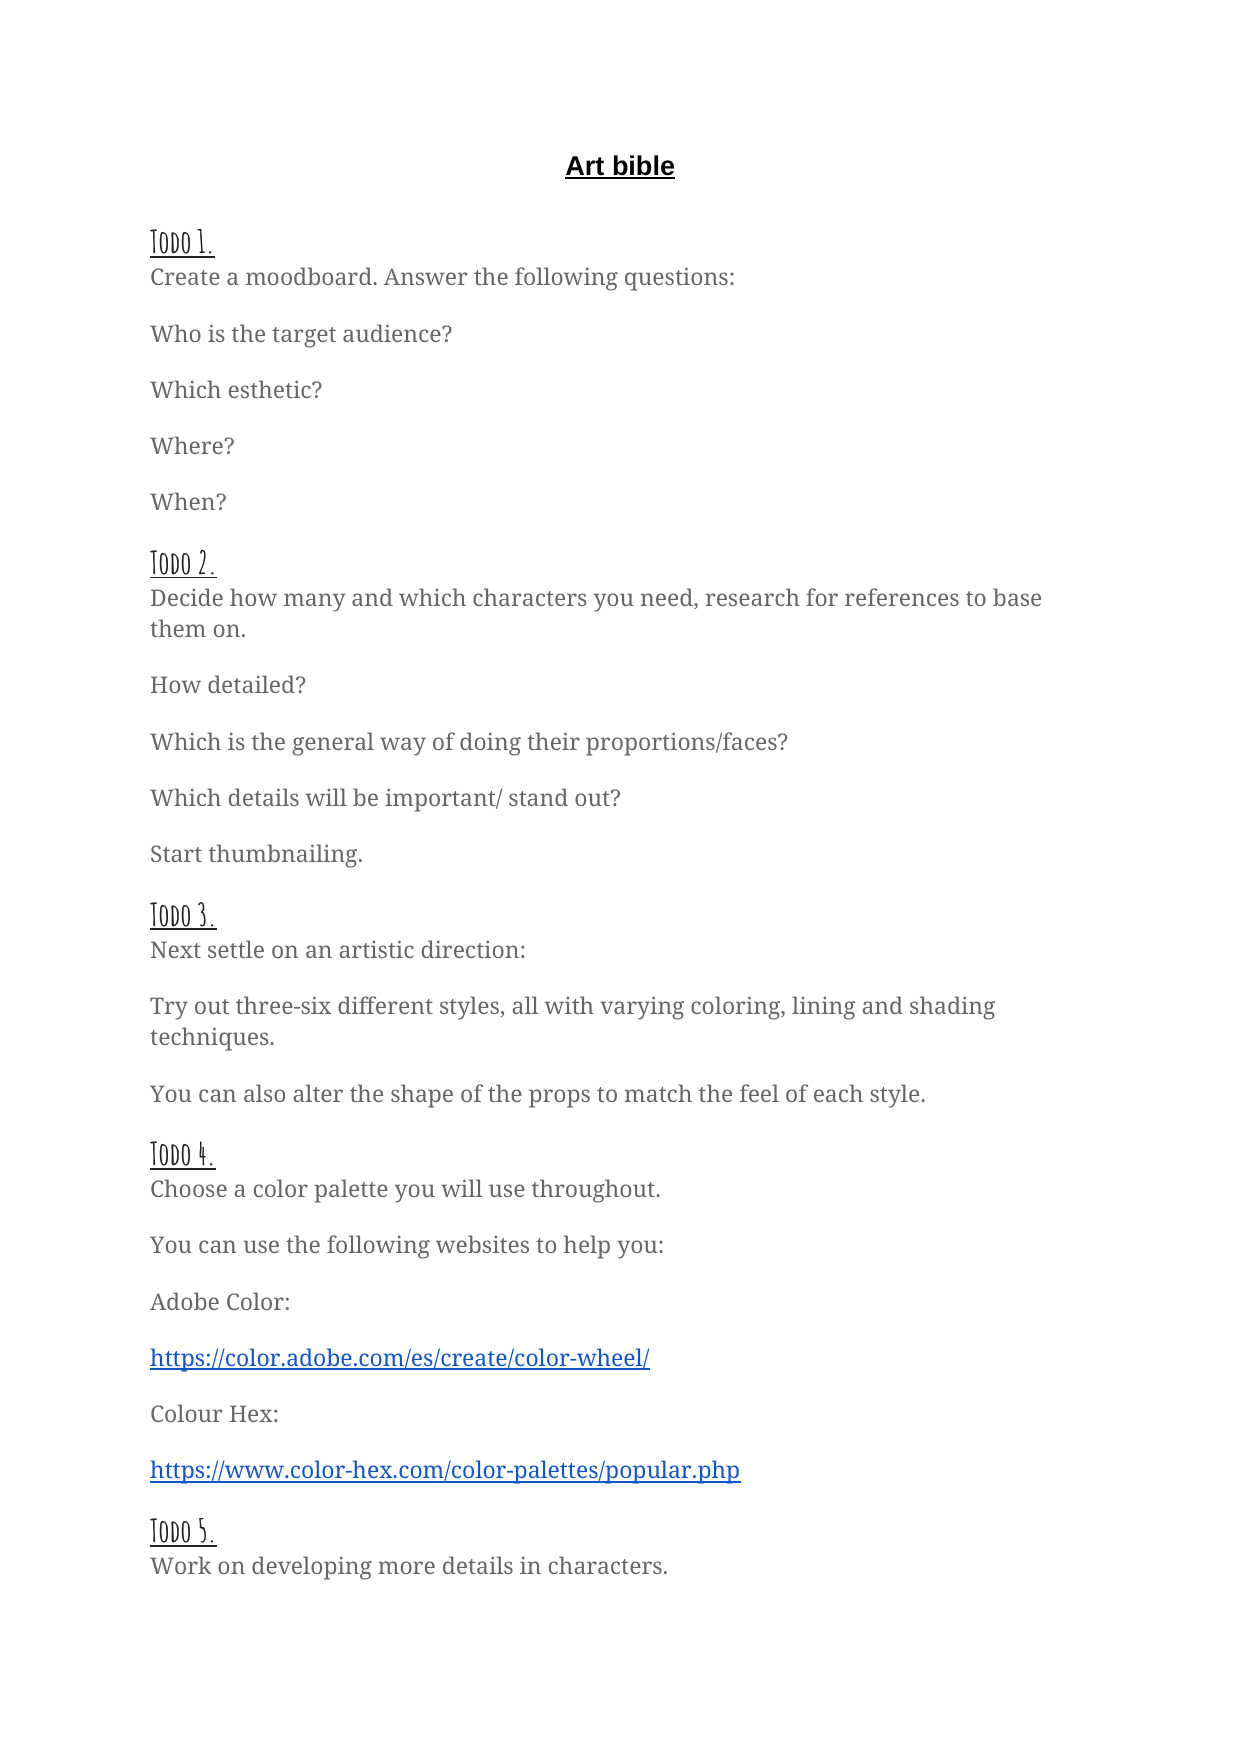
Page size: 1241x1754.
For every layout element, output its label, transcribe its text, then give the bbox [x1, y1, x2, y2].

text https://www.color-hex.com/color-palettes/popular.php [150, 1454, 1090, 1486]
text Which esthetic? [150, 374, 1090, 405]
text Next settle on an artistic direction: [150, 934, 1090, 965]
text Choose a color palette you will use throughout. [150, 1173, 1090, 1204]
text Work on developing more details in characters. [150, 1550, 1090, 1581]
text Todo 1. [150, 222, 1090, 261]
text Where? [150, 430, 1090, 461]
text Start thumbnailing. [150, 838, 1090, 869]
text Who is the target audience? [150, 317, 1090, 349]
text Todo 4. [150, 1134, 1090, 1173]
text Which is the general way of doing their proportions/faces? [150, 726, 1090, 757]
text Todo 5. [150, 1511, 1090, 1550]
text You can also alter the shape of the props to match the feel of each style. [150, 1077, 1090, 1109]
text You can use the following websites to help you: [150, 1229, 1090, 1261]
text Todo 3. [150, 894, 1090, 934]
text How detailed? [150, 669, 1090, 701]
text Todo 2. [150, 542, 1090, 582]
text Try out three-six different styles, all with varying coloring, lining and shading techniques. [150, 990, 1090, 1052]
text Which details will be important/ stand out? [150, 782, 1090, 813]
text Art bible [150, 150, 1090, 181]
text Adobe Color: [150, 1286, 1090, 1317]
text When? [150, 486, 1090, 517]
text Create a moodboard. Answer the following questions: [150, 261, 1090, 292]
text Decide how many and which characters you need, research for references to base them on. [150, 582, 1090, 644]
text https://color.adobe.com/es/create/color-wheel/ [150, 1342, 1090, 1373]
text Colour Hex: [150, 1398, 1090, 1429]
